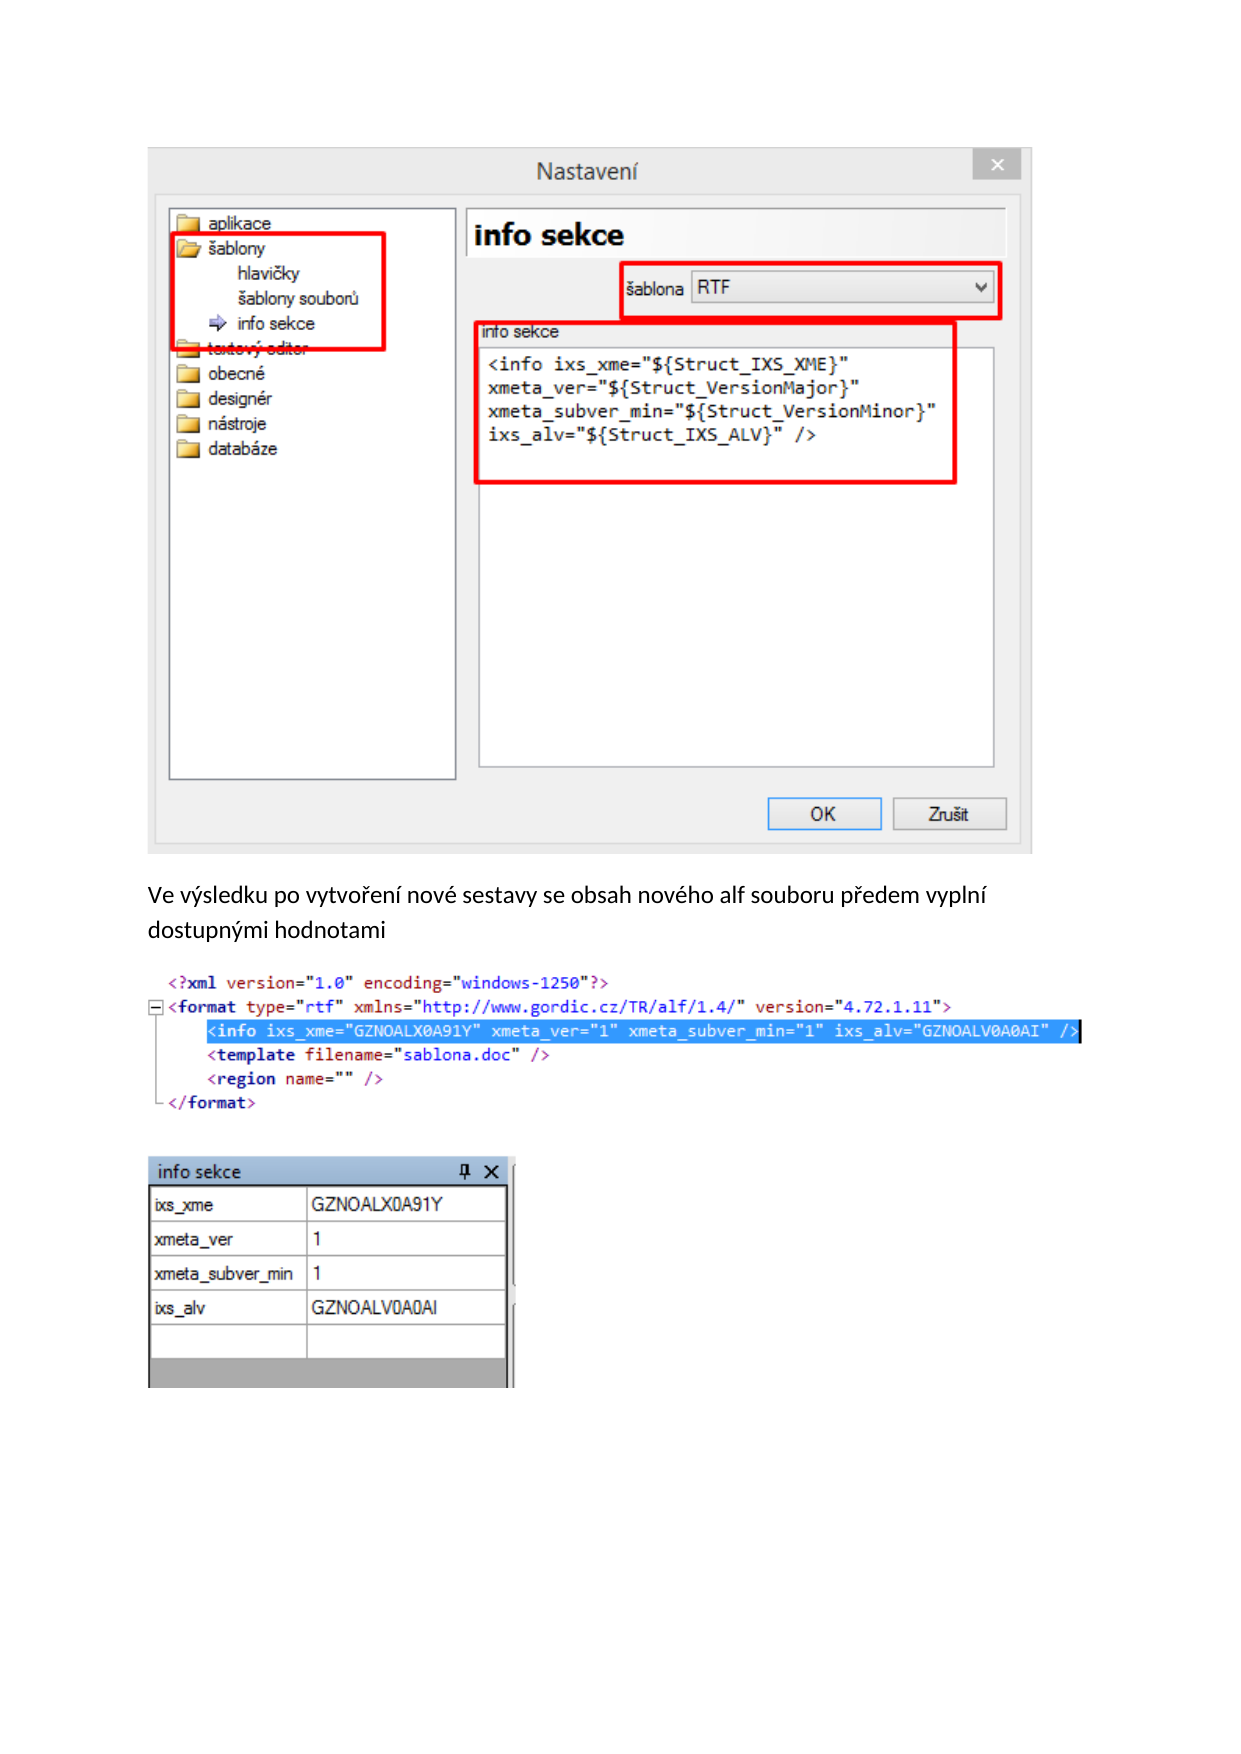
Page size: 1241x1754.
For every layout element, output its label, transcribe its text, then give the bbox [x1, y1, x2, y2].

text Ve výsledku po vytvoření nové sestavy se obsah nového alf souboru předem vyplní dostupnými hodnotami [148, 879, 1093, 944]
picture [147, 969, 1093, 1131]
picture [147, 1155, 516, 1388]
picture [147, 147, 1034, 854]
